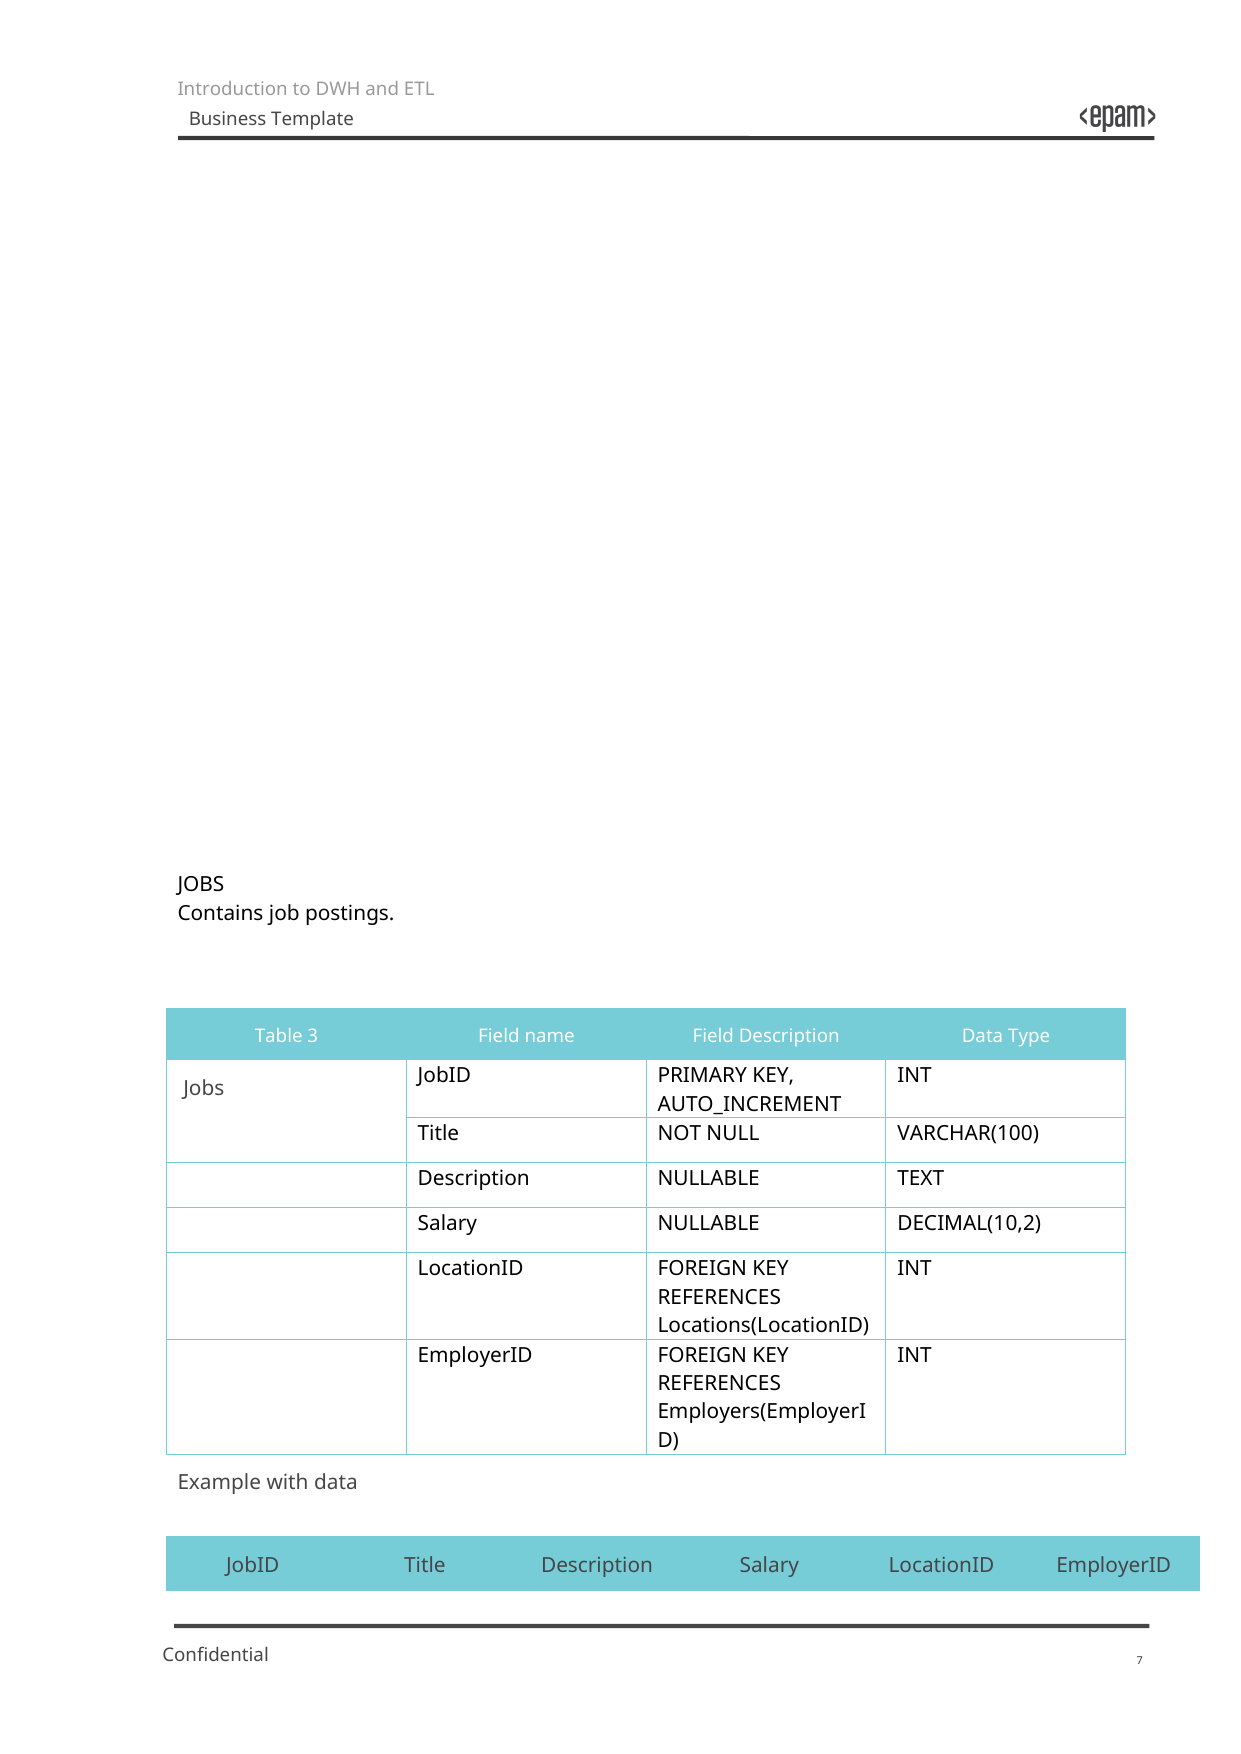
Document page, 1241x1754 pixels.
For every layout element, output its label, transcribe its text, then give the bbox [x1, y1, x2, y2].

table_header Field Description [647, 1009, 885, 1059]
table_cell Salary [407, 1208, 646, 1252]
table_cell NOT NULL [647, 1118, 885, 1162]
table_cell PRIMARY KEY, AUTO_INCREMENT [647, 1060, 885, 1117]
table_cell [167, 1253, 406, 1339]
table_header Description [511, 1538, 683, 1590]
table_header Title [339, 1538, 510, 1590]
text Contains job postings. [177, 898, 1152, 926]
table_cell JobID [407, 1060, 646, 1117]
text JOBS [177, 869, 1152, 898]
table_cell FOREIGN KEY REFERENCES Locations(LocationID) [647, 1253, 885, 1339]
table_cell Title [407, 1118, 646, 1162]
table_header JobID [167, 1538, 338, 1590]
table_cell DECIMAL(10,2) [886, 1208, 1125, 1252]
table_cell INT [886, 1340, 1125, 1453]
table_cell LocationID [407, 1253, 646, 1339]
table_cell Description [407, 1163, 646, 1207]
table_cell NULLABLE [647, 1208, 885, 1252]
table_header Field name [407, 1009, 646, 1059]
table_cell [167, 1208, 406, 1252]
table_cell [167, 1340, 406, 1453]
table_cell [167, 1163, 406, 1207]
text Example with data [177, 1467, 1152, 1495]
table_header Data Type [886, 1009, 1125, 1059]
table_header Salary [684, 1538, 855, 1590]
table_header Table 3 [167, 1009, 406, 1059]
table_cell Jobs [167, 1060, 406, 1162]
table_cell FOREIGN KEY REFERENCES Employers(EmployerID) [647, 1340, 885, 1453]
table_cell VARCHAR(100) [886, 1118, 1125, 1162]
table_cell INT [886, 1060, 1125, 1117]
table_header LocationID [856, 1538, 1027, 1590]
table_header EmployerID [1028, 1538, 1199, 1590]
table_cell NULLABLE [647, 1163, 885, 1207]
table_cell INT [886, 1253, 1125, 1339]
table_cell TEXT [886, 1163, 1125, 1207]
table_cell EmployerID [407, 1340, 646, 1453]
